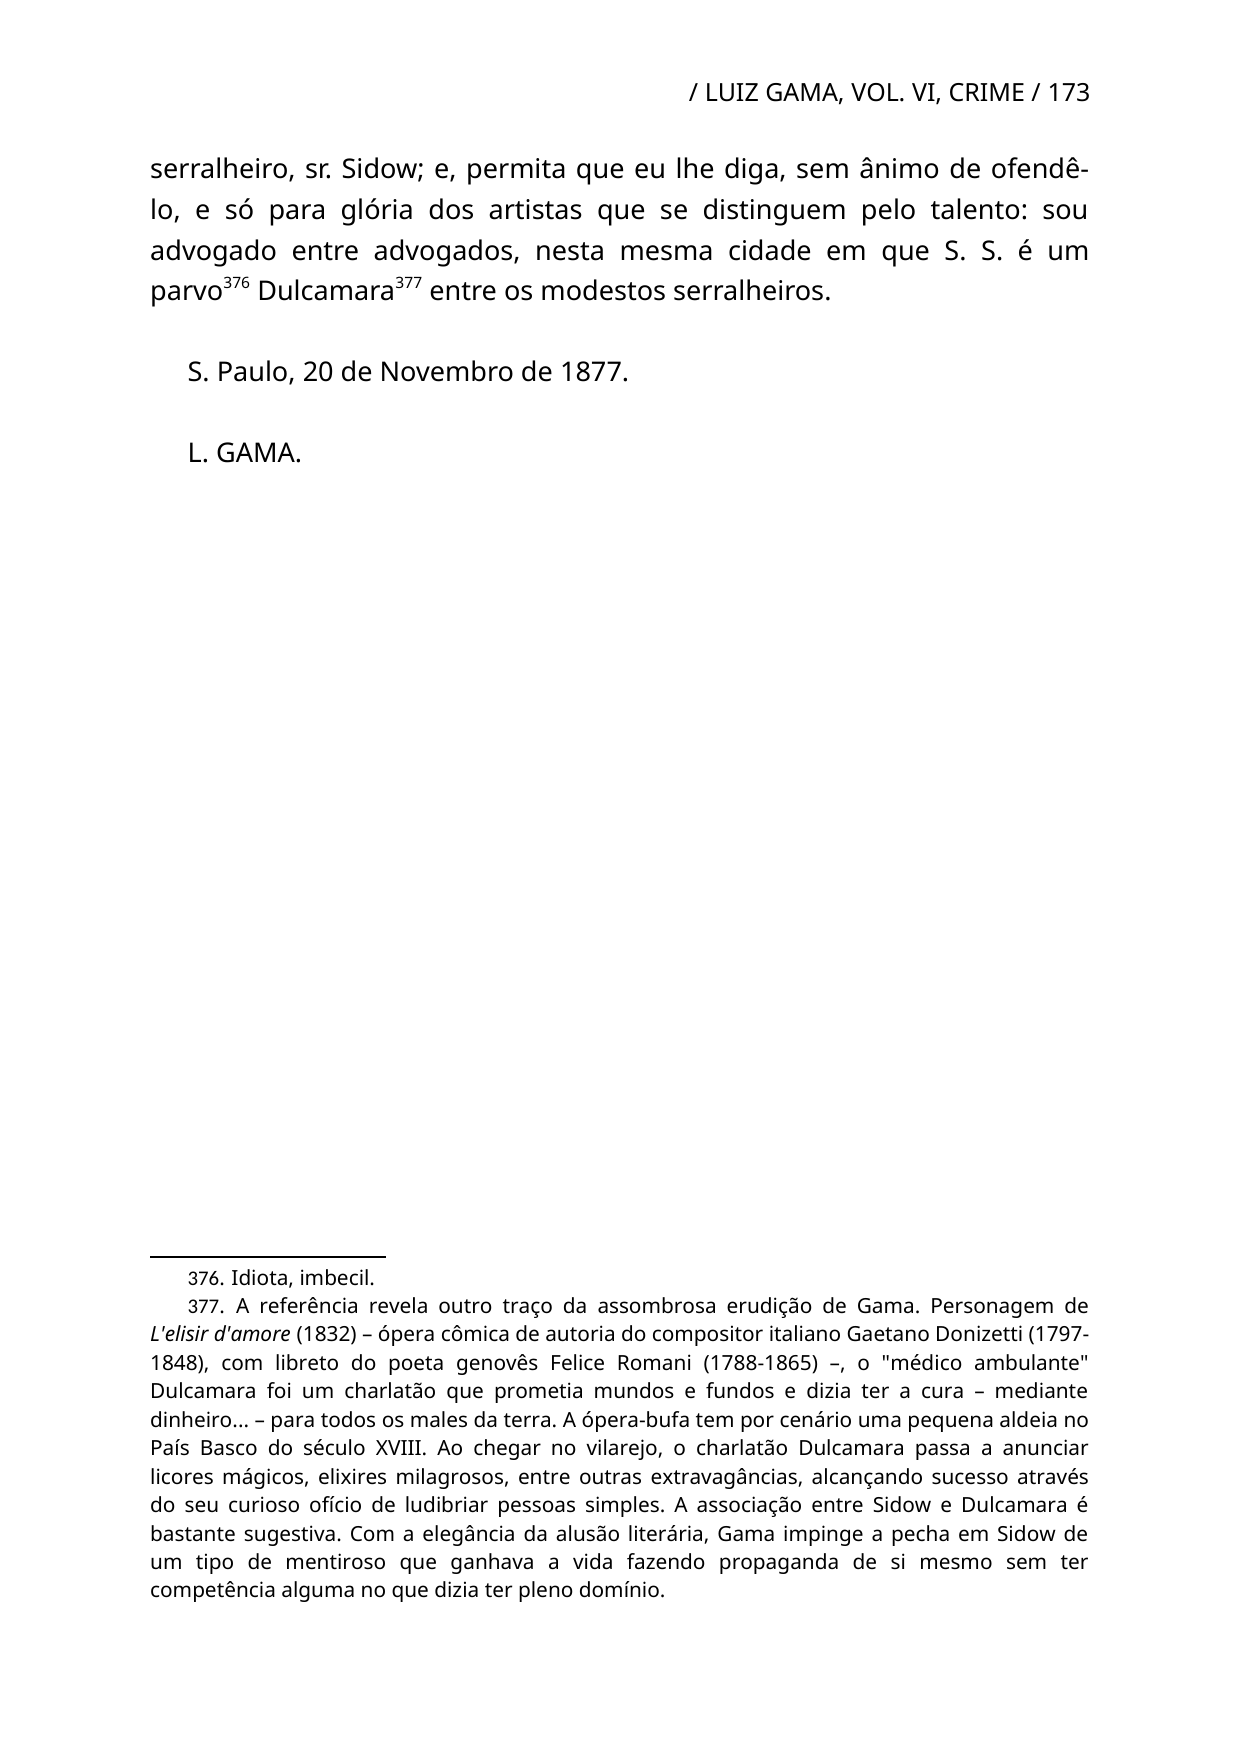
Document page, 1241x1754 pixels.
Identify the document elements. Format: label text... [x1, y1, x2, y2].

text S. Paulo, 20 de Novembro de 1877. [150, 353, 1090, 389]
text L. GAMA. [150, 434, 1090, 471]
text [150, 150, 1090, 308]
